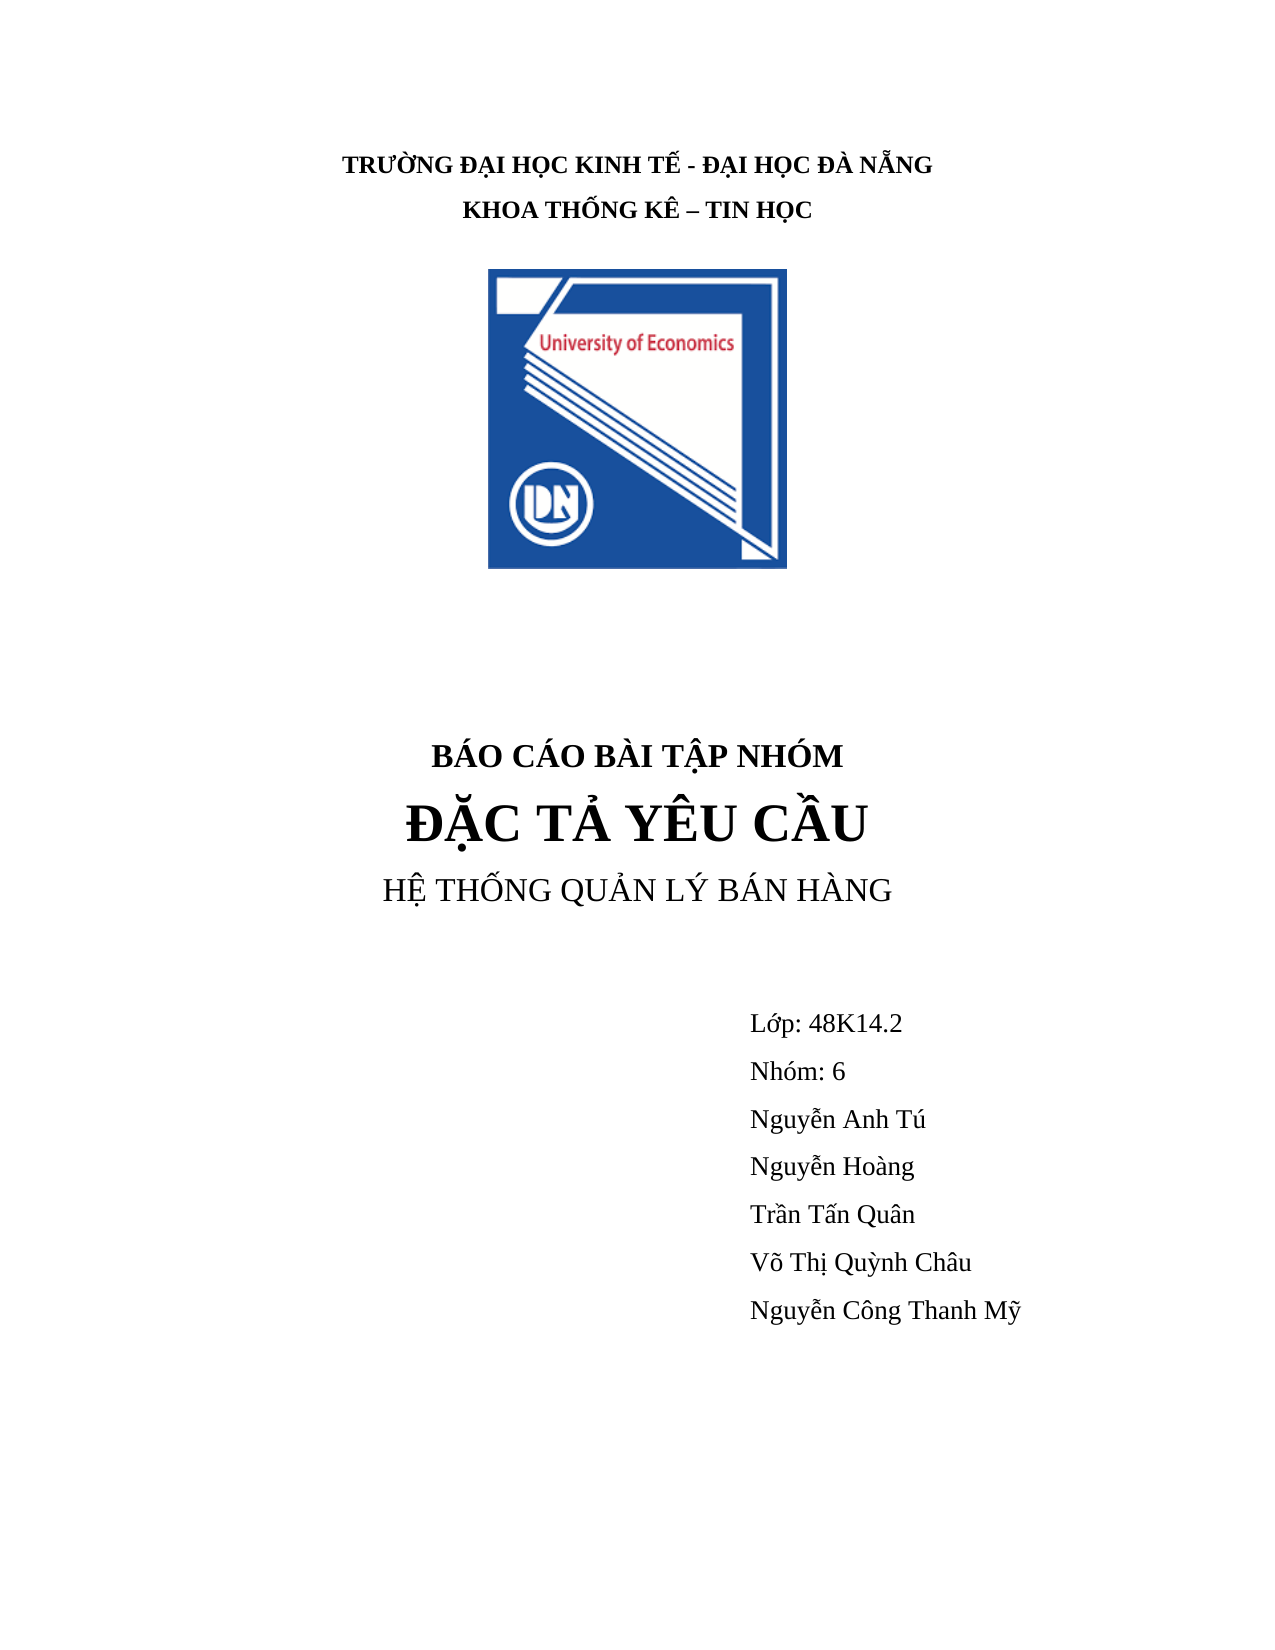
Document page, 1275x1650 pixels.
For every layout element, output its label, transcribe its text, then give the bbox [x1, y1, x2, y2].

text Võ Thị Quỳnh Châu [750, 1246, 1125, 1277]
text Trần Tấn Quân [750, 1198, 1125, 1229]
picture [488, 269, 787, 569]
text KHOA THỐNG KÊ – TIN HỌC [150, 195, 1125, 224]
text Nguyễn Anh Tú [750, 1103, 1125, 1134]
text Nguyễn Hoàng [750, 1151, 1125, 1182]
text HỆ THỐNG QUẢN LÝ BÁN HÀNG [150, 870, 1125, 909]
text ĐẶC TẢ YÊU CẦU [150, 791, 1125, 854]
text BÁO CÁO BÀI TẬP NHÓM [150, 736, 1125, 775]
text Nguyễn Công Thanh Mỹ [750, 1294, 1125, 1325]
text Lớp: 48K14.2 [750, 1007, 1125, 1038]
text Nhóm: 6 [750, 1055, 1125, 1086]
text TRƯỜNG ĐẠI HỌC KINH TẾ - ĐẠI HỌC ĐÀ NẴNG [150, 150, 1125, 179]
